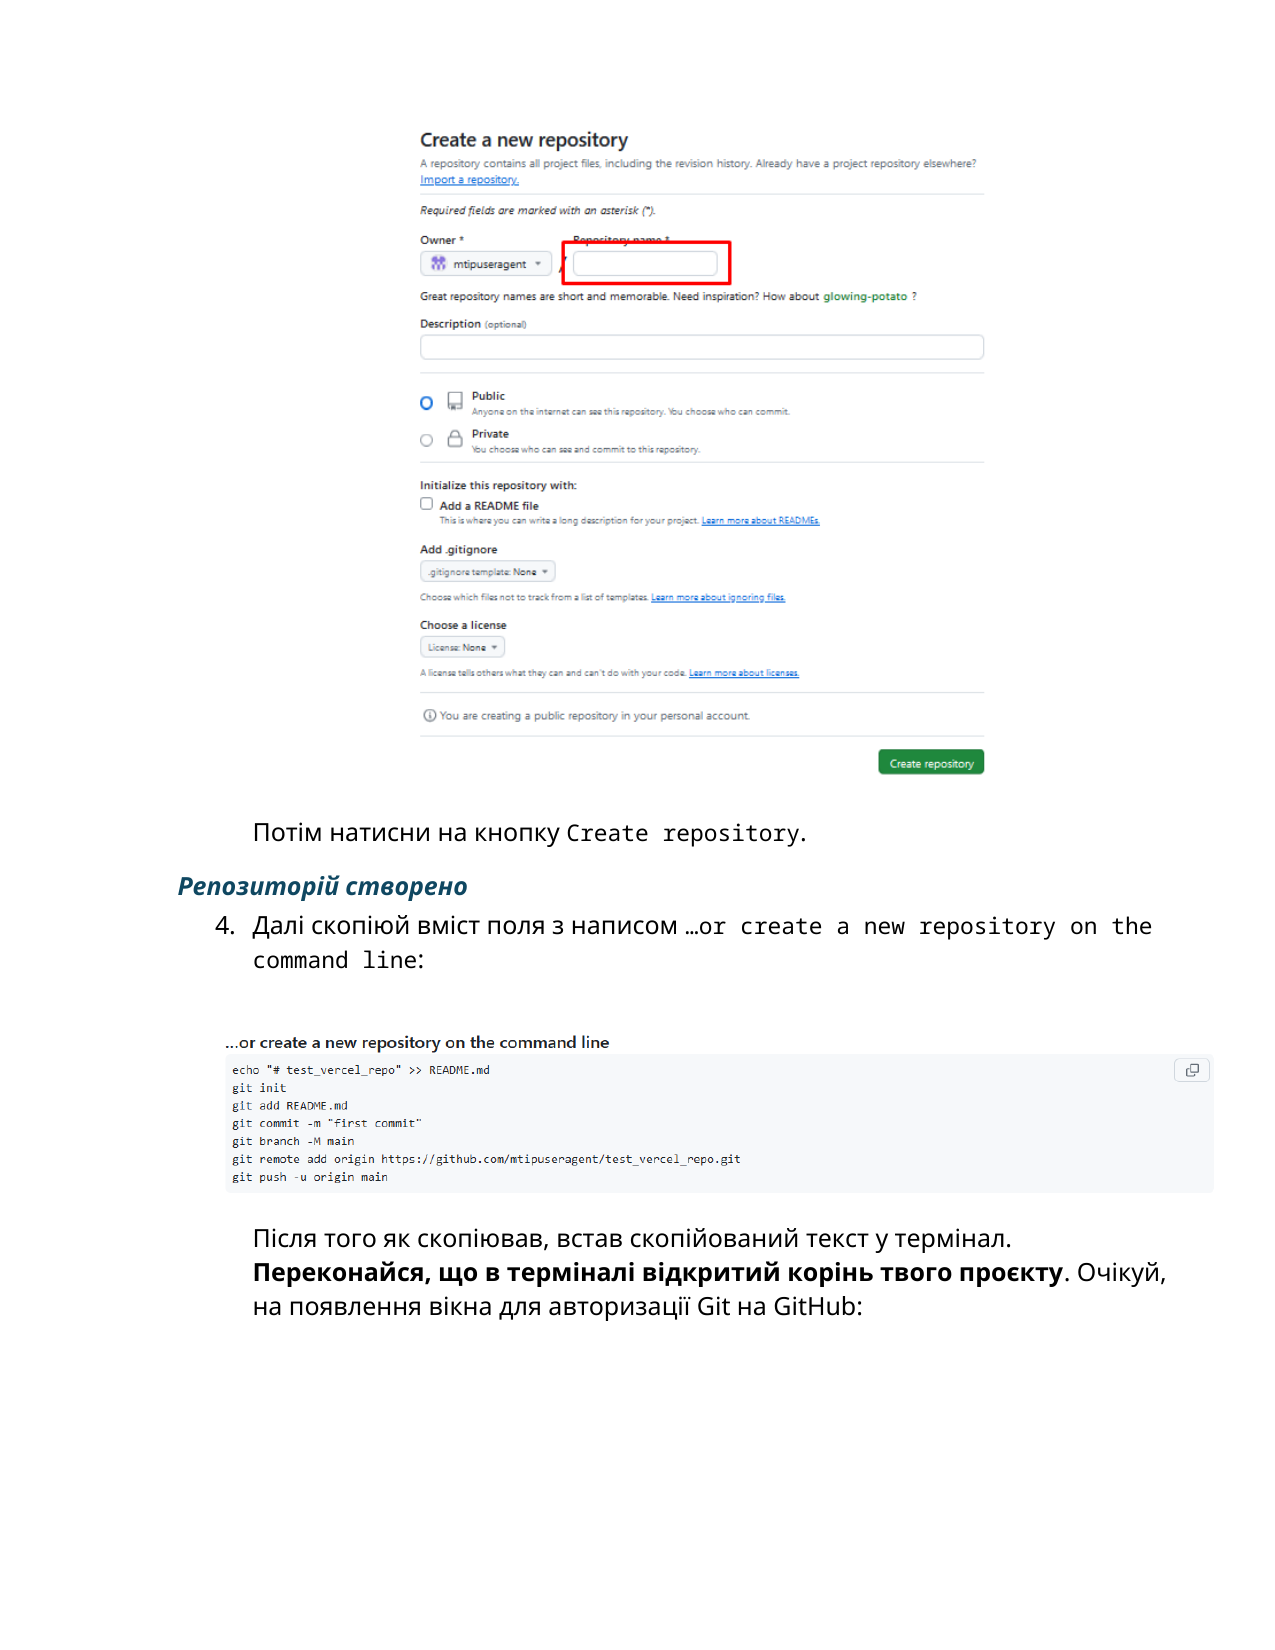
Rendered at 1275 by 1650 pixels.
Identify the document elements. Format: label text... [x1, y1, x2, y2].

picture [403, 118, 1035, 786]
subtitle Репозиторій створено [177, 869, 1186, 903]
picture [214, 1030, 1224, 1200]
list Потім натисни на кнопку Create repository. [215, 814, 1186, 848]
list Після того як скопіював, встав скопійований текст у термінал. Переконайся, що в терміналі відкритий корінь твого проєкту. Очікуй, на появлення вікна для авторизації Git на GitHub: [215, 1221, 1186, 1323]
list Далі скопіюй вміст поля з написом …or create a new repository on the command line: [215, 907, 1186, 975]
